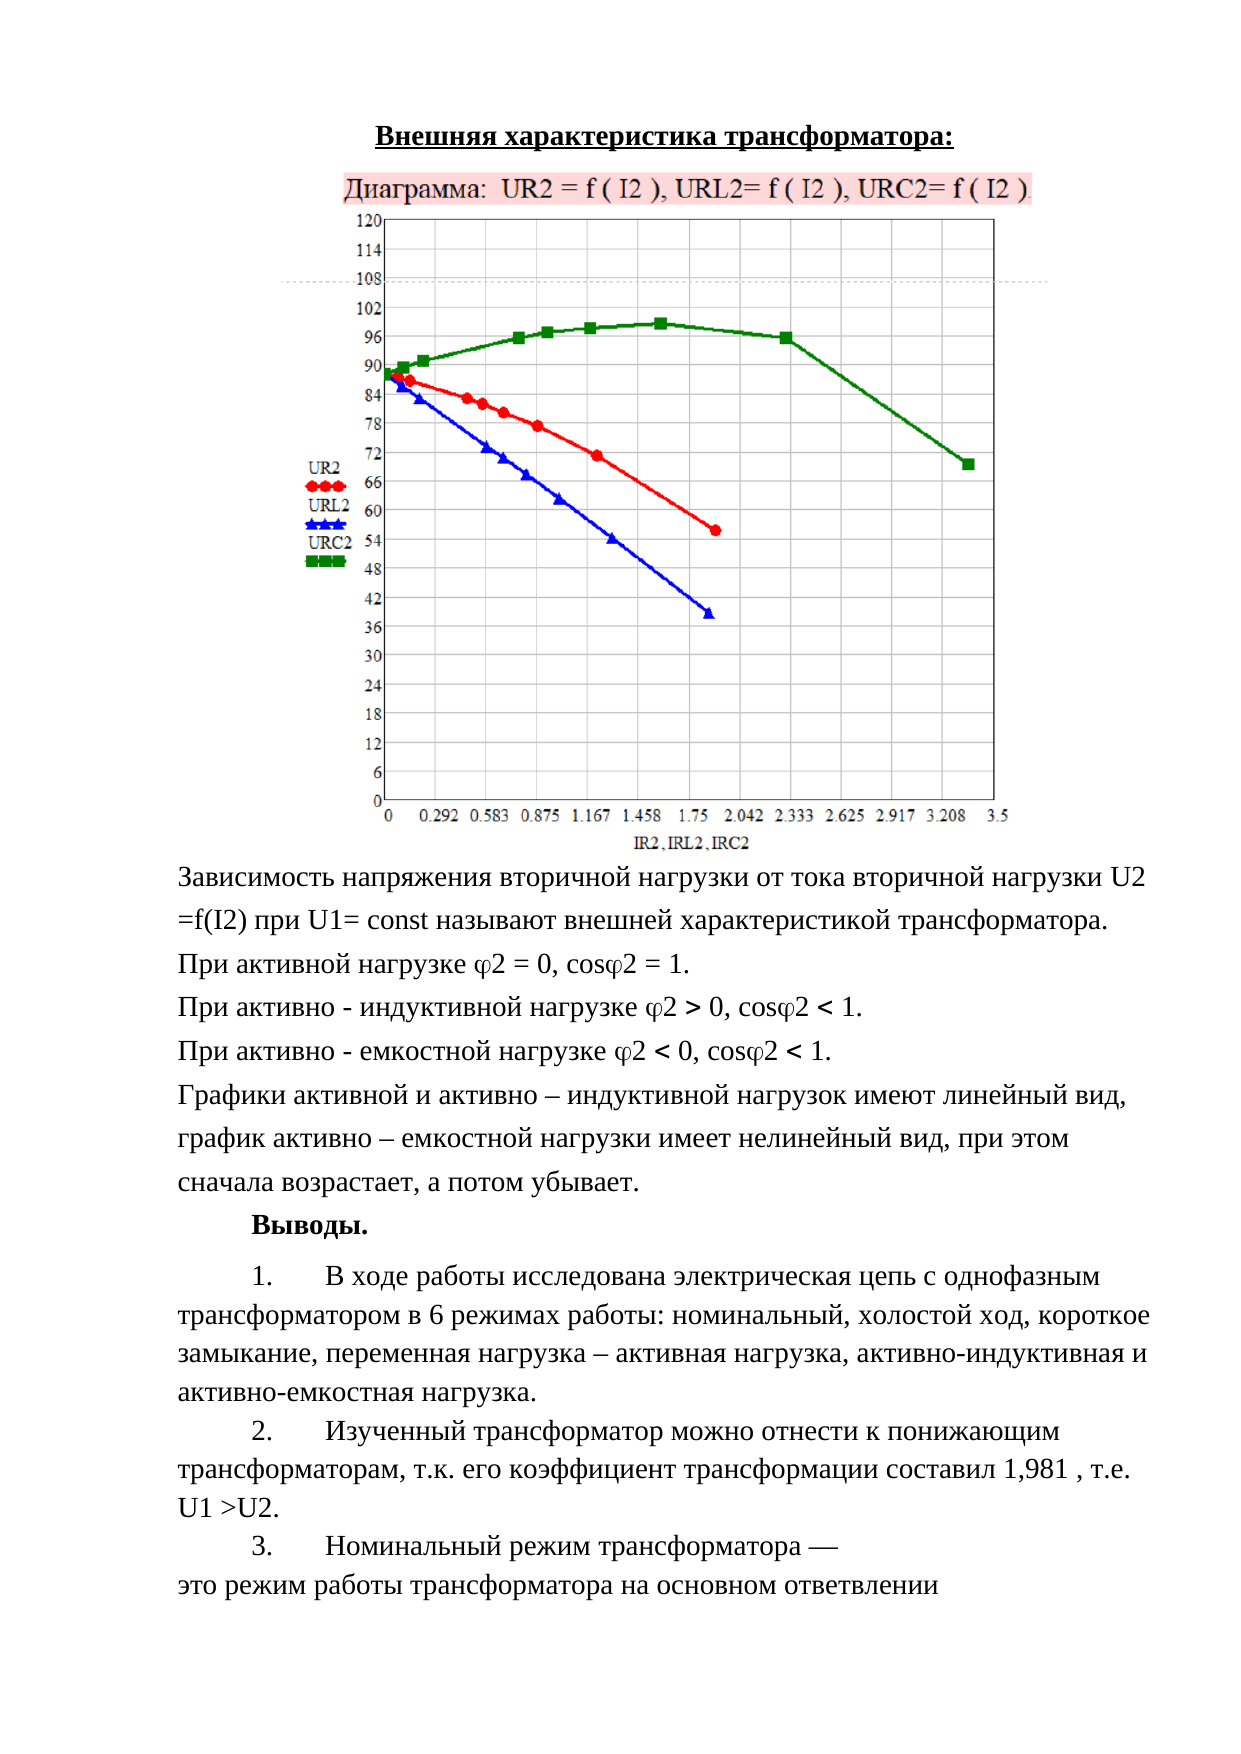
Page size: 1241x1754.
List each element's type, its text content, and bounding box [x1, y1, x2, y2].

text Зависимость напряжения вторичной нагрузки от тока вторичной нагрузки U2 =f(I2) при U1= const называют внешней характеристикой трансформатора. [177, 859, 1152, 936]
text При активно - емкостной нагрузке 2 0, cos2 1. [177, 1033, 1152, 1067]
text Графики активной и активно – индуктивной нагрузок имеют линейный вид, график активно – емкостной нагрузки имеет нелинейный вид, при этом сначала возрастает, а потом убывает. [177, 1077, 1152, 1197]
list В ходе работы исследована электрическая цепь с однофазным трансформатором в 6 режимах работы: номинальный, холостой ход, короткое замыкание, переменная нагрузка – активная нагрузка, активно-индуктивная и активно-емкостная нагрузка. [177, 1258, 1152, 1408]
text При активной нагрузке 2 = 0, cos2 = 1. [177, 946, 1152, 979]
picture [281, 161, 1048, 851]
text Внешняя характеристика трансформатора: [177, 118, 1152, 152]
text Выводы. [177, 1207, 1152, 1241]
text При активно - индуктивной нагрузке 2 0, cos2 1. [177, 989, 1152, 1023]
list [177, 1528, 1152, 1600]
list Изученный трансформатор можно отнести к понижающим трансформаторам, т.к. его коэффициент трансформации составил 1,981 , т.е. U1 >U2. [177, 1413, 1152, 1523]
